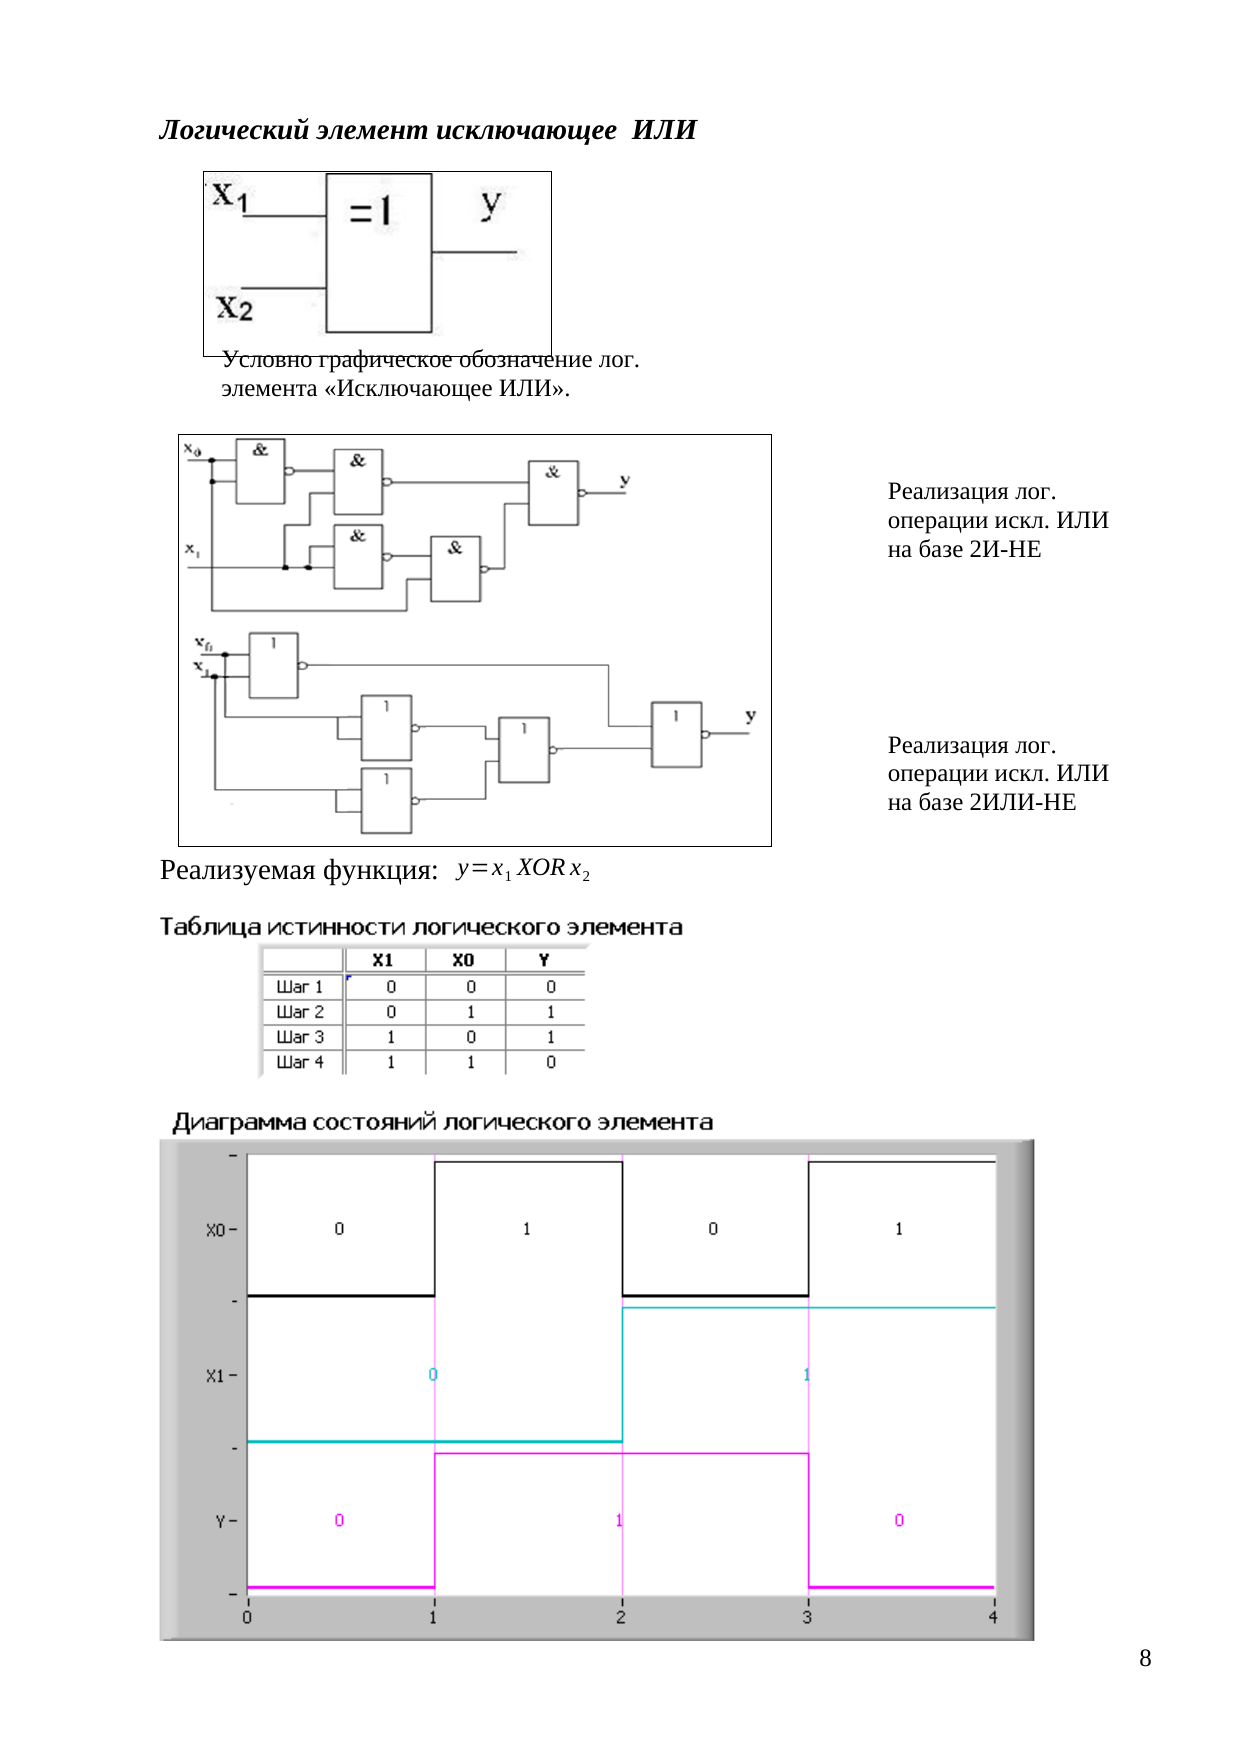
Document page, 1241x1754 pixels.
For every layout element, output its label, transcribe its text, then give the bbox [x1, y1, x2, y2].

picture [159, 910, 687, 1081]
text Логический элемент исключающее ИЛИ [159, 112, 1152, 146]
text Реализуемая функция: [159, 434, 1152, 886]
picture [159, 1106, 1035, 1641]
picture [204, 172, 551, 356]
